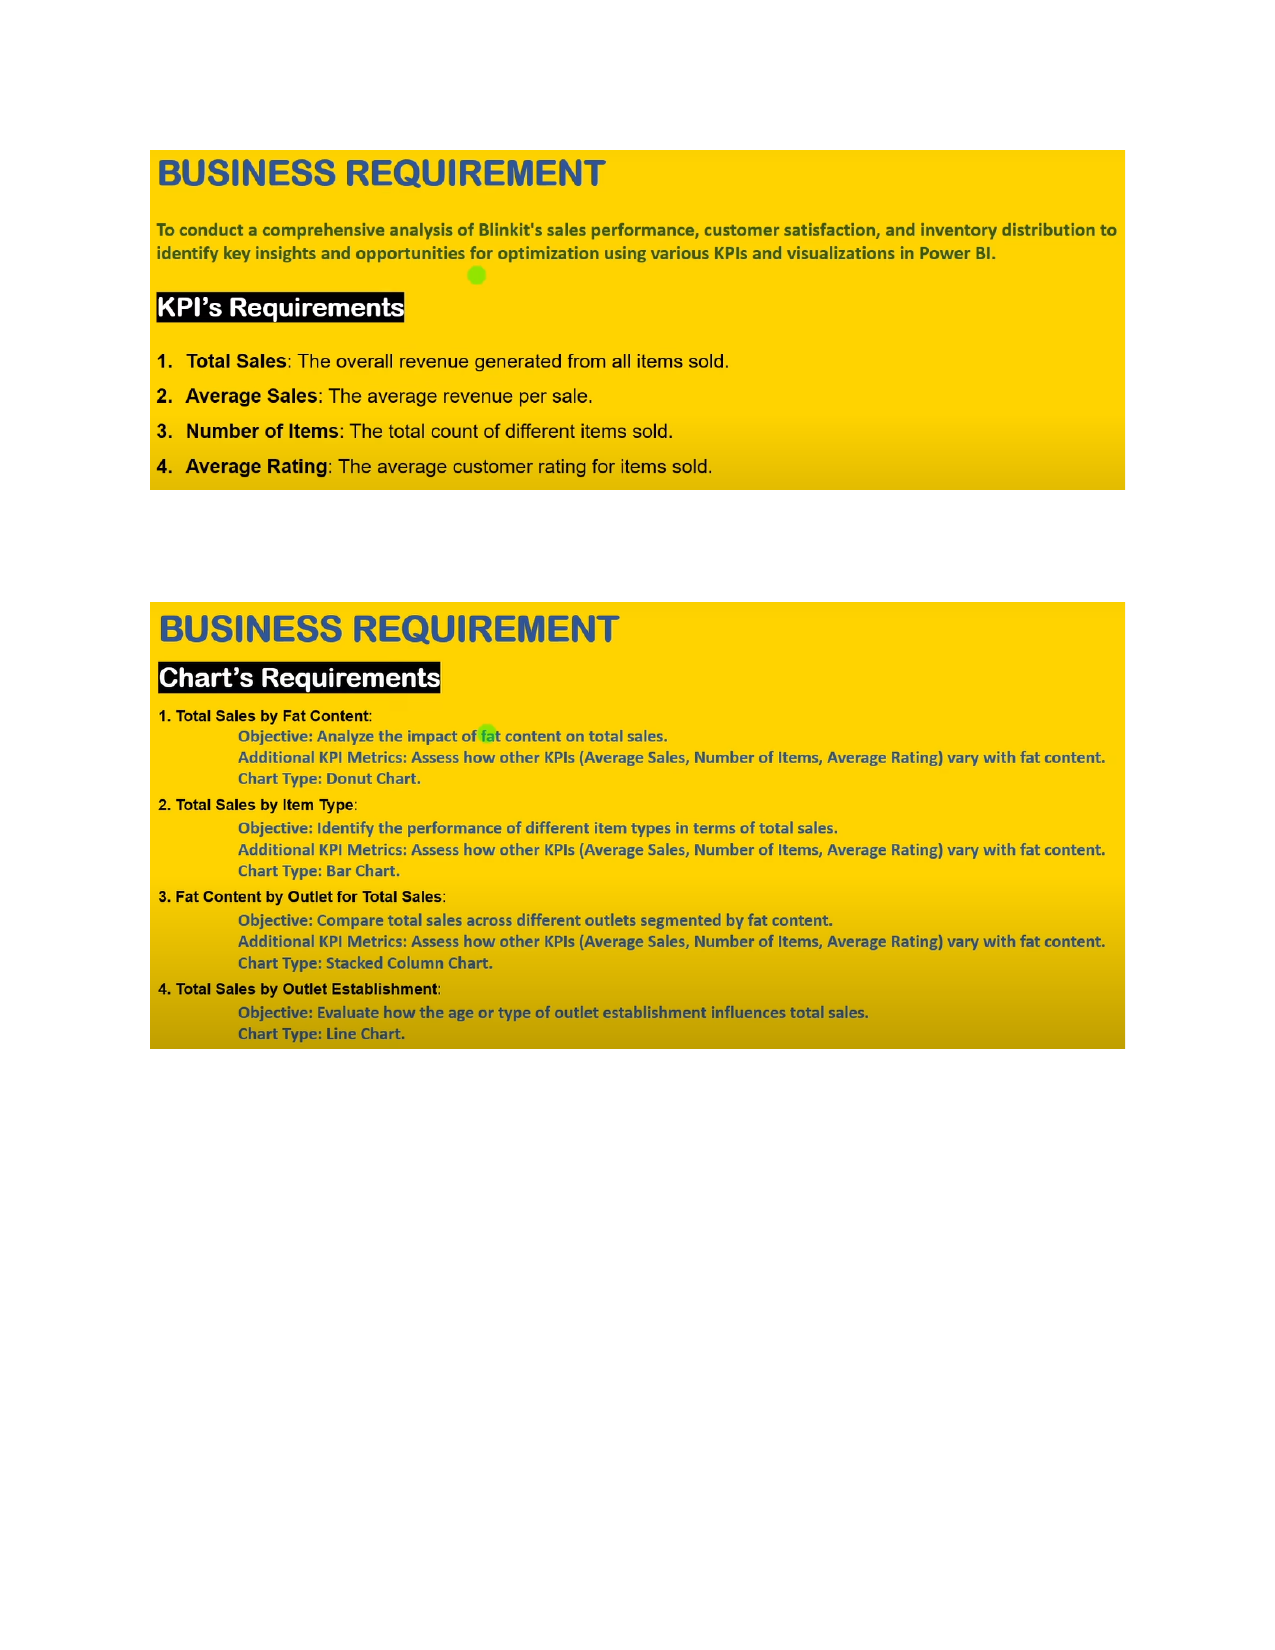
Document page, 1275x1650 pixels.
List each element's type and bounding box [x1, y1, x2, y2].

picture [150, 602, 1125, 1049]
picture [150, 150, 1125, 490]
